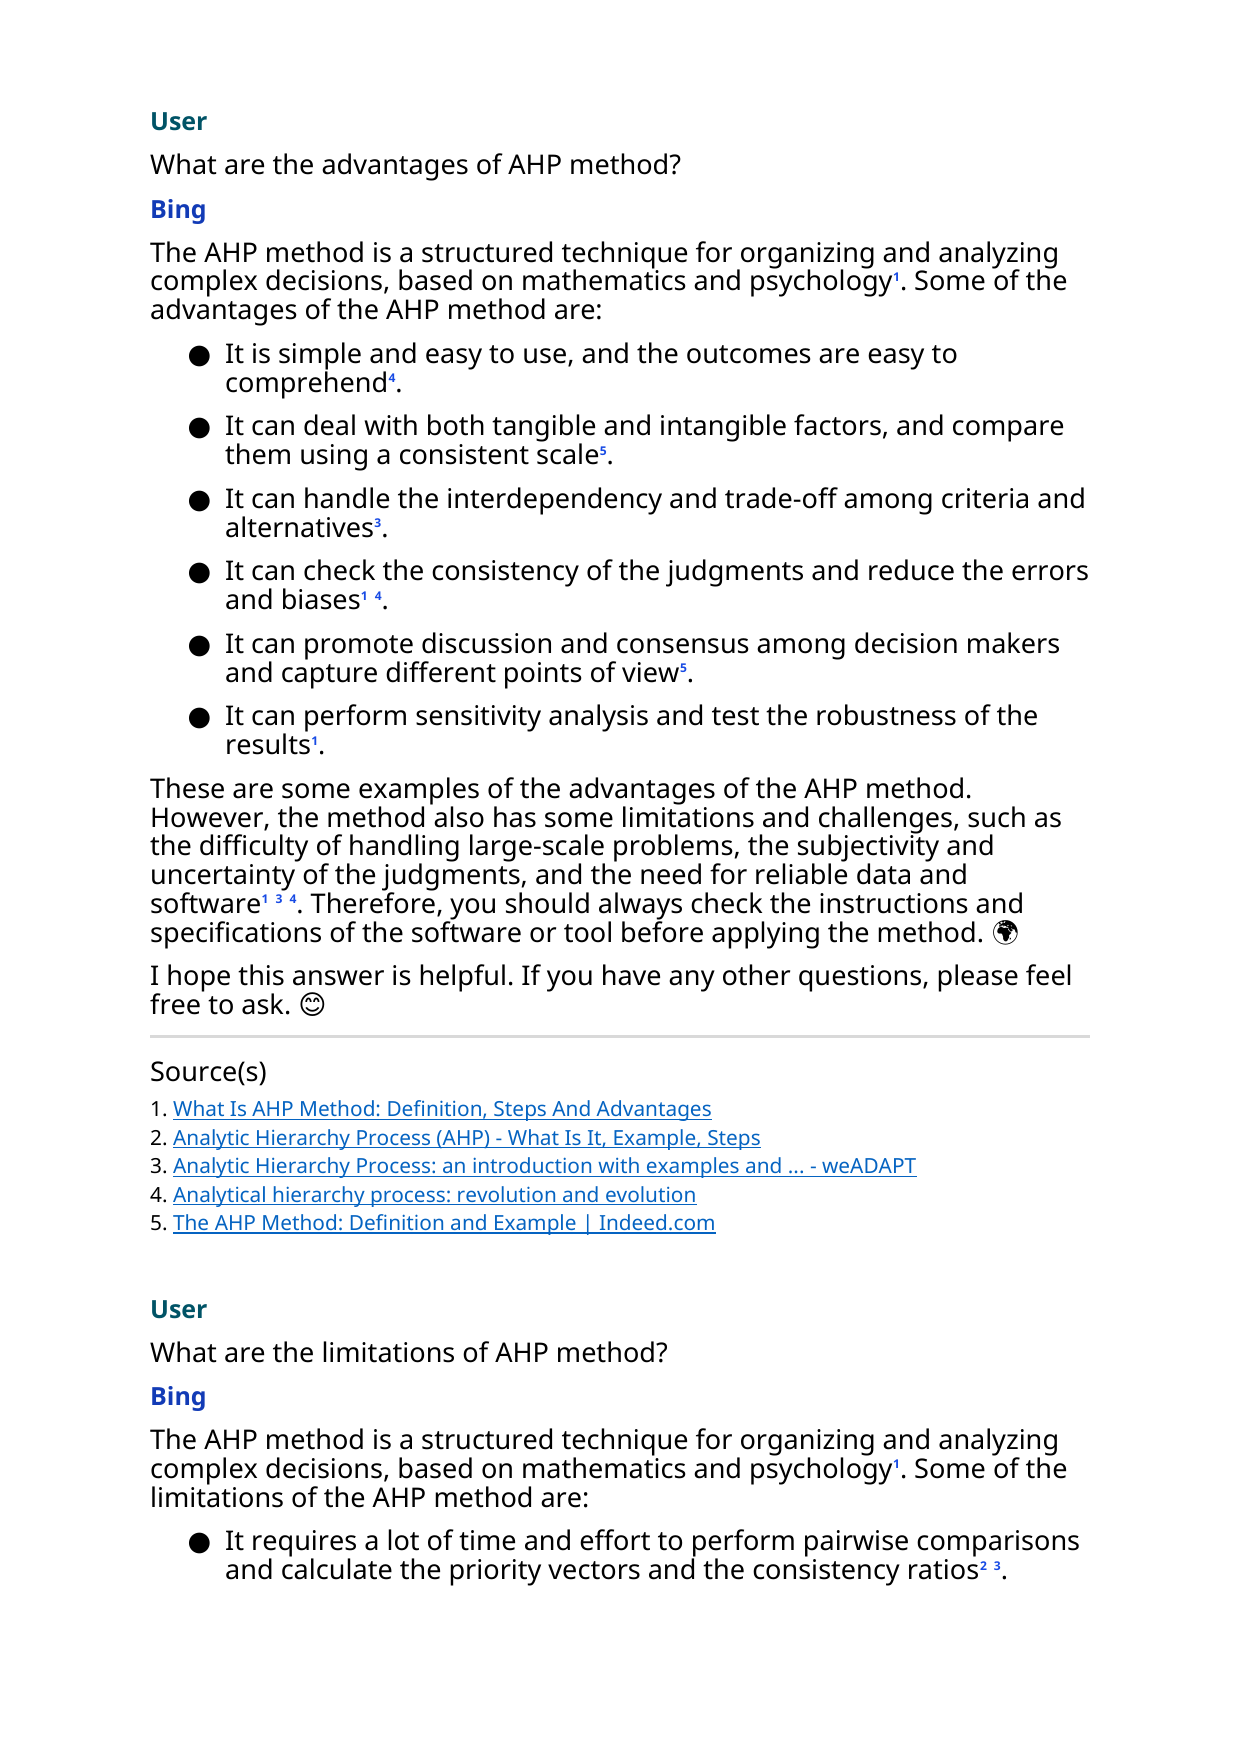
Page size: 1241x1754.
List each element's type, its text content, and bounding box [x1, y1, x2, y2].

text What are the advantages of AHP method? [150, 152, 1090, 180]
subtitle Bing [150, 195, 1090, 224]
list It can check the consistency of the judgments and reduce the errors and biases1 4. [187, 558, 1090, 615]
text These are some examples of the advantages of the AHP method. However, the method also has some limitations and challenges, such as the difficulty of handling large-scale problems, the subjectivity and uncertainty of the judgments, and the need for reliable data and software1 3 4. Therefore, you should always check the instructions and specifications of the software or tool before applying the method. 🌍 [150, 775, 1090, 948]
subtitle Bing [150, 1383, 1090, 1412]
subtitle User [150, 1295, 1090, 1324]
text 2. Analytic Hierarchy Process (AHP) - What Is It, Example, Steps [150, 1123, 1090, 1151]
text I hope this answer is helpful. If you have any other questions, please feel free to ask. 😊 [150, 963, 1090, 1020]
text What are the limitations of AHP method? [150, 1339, 1090, 1368]
list It can deal with both tangible and intangible factors, and compare them using a consistent scale5. [187, 413, 1090, 470]
text 4. Analytical hierarchy process: revolution and evolution [150, 1180, 1090, 1208]
text 3. Analytic Hierarchy Process: an introduction with examples and ... - weADAPT [150, 1151, 1090, 1180]
subtitle User [150, 108, 1090, 137]
list It can promote discussion and consensus among decision makers and capture different points of view5. [187, 630, 1090, 688]
text Source(s) [150, 1038, 1090, 1087]
text 5. The AHP Method: Definition and Example | Indeed.com [150, 1208, 1090, 1237]
list It is simple and easy to use, and the outcomes are easy to comprehend4. [187, 340, 1090, 398]
text The AHP method is a structured technique for organizing and analyzing complex decisions, based on mathematics and psychology1. Some of the limitations of the AHP method are: [150, 1427, 1090, 1513]
list It requires a lot of time and effort to perform pairwise comparisons and calculate the priority vectors and the consistency ratios2 3. [187, 1528, 1090, 1585]
text The AHP method is a structured technique for organizing and analyzing complex decisions, based on mathematics and psychology1. Some of the advantages of the AHP method are: [150, 239, 1090, 325]
list It can perform sensitivity analysis and test the robustness of the results1. [187, 703, 1090, 760]
list It can handle the interdependency and trade-off among criteria and alternatives3. [187, 485, 1090, 543]
text 1. What Is AHP Method: Definition, Steps And Advantages [150, 1094, 1090, 1123]
